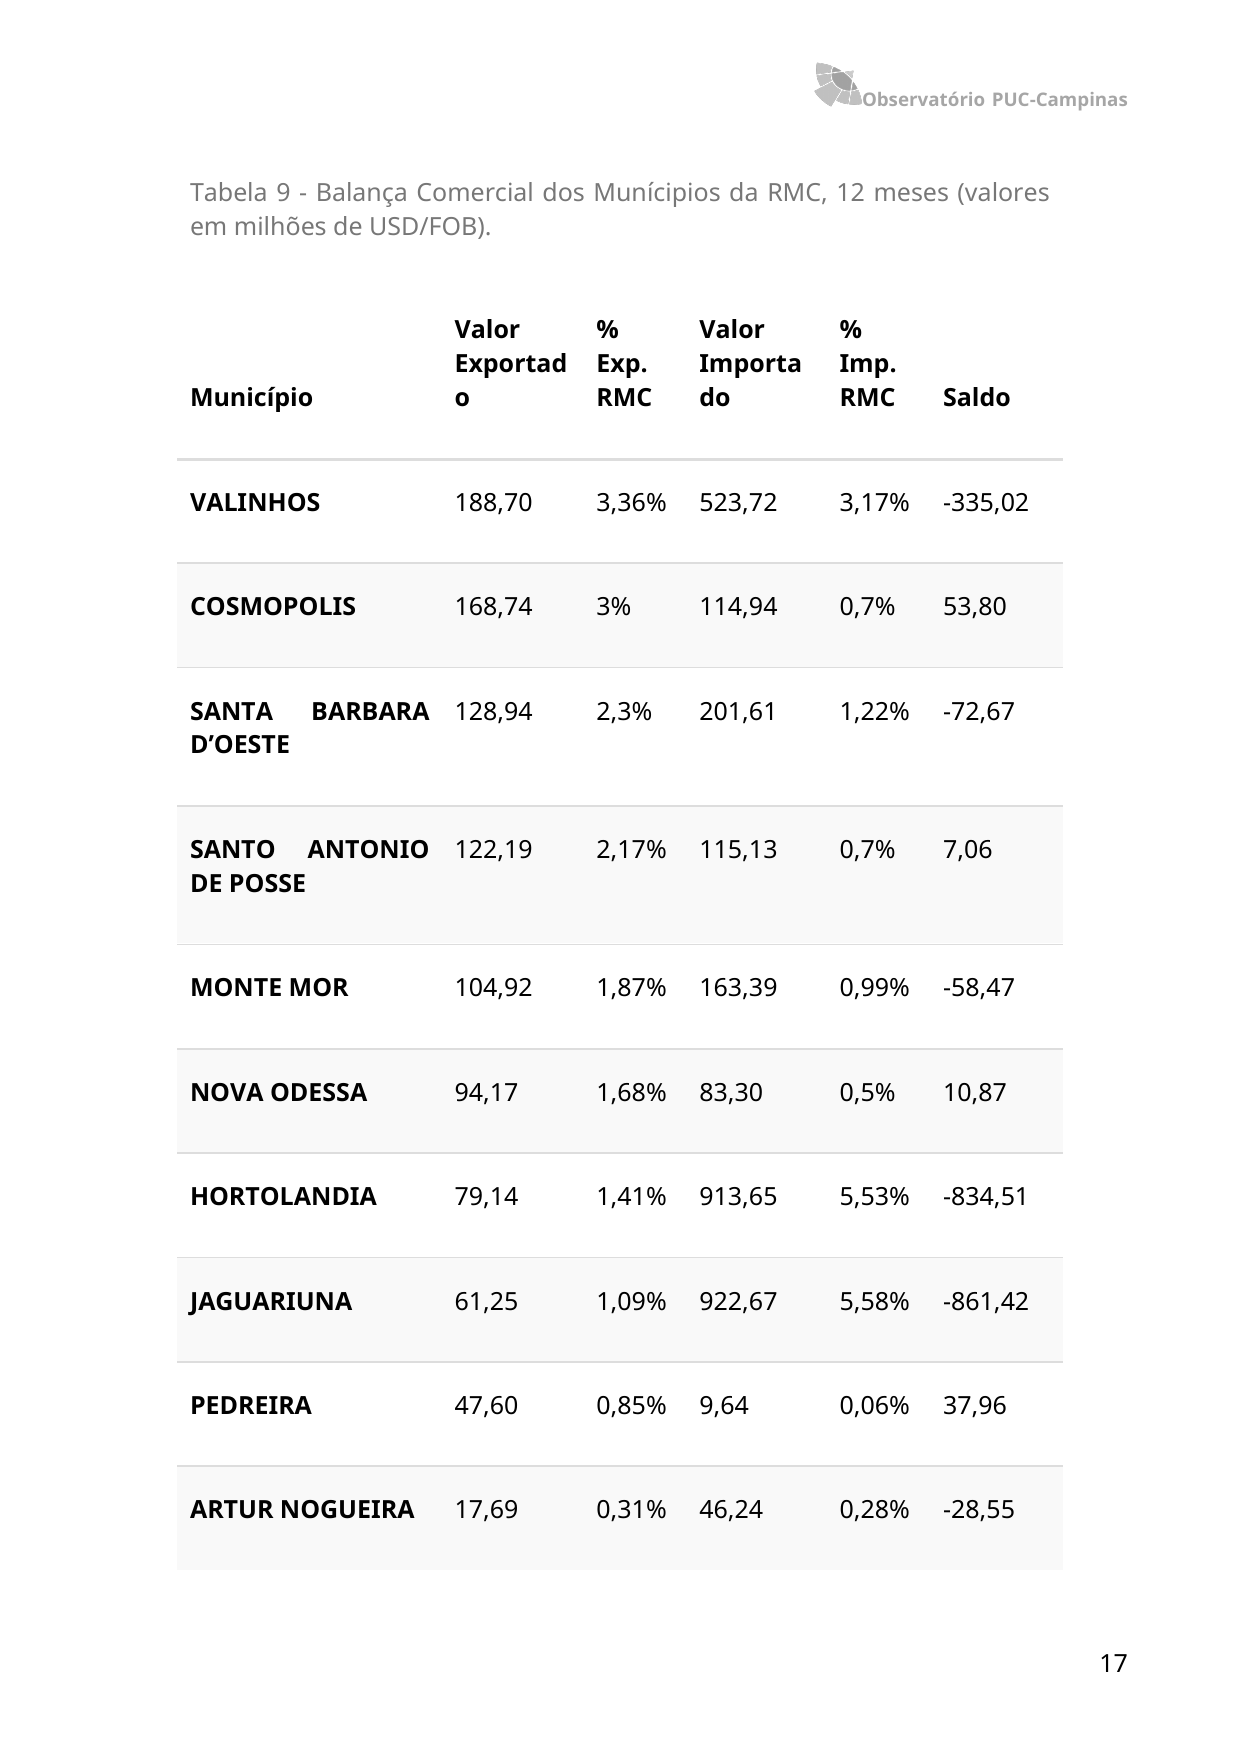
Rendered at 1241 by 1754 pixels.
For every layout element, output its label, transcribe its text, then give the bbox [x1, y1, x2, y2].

table_cell -834,51 [930, 1154, 1063, 1257]
table_cell 1,41% [584, 1154, 687, 1257]
table_cell 5,58% [827, 1258, 930, 1361]
table_cell 201,61 [687, 668, 827, 805]
table_cell Valor Exportado [442, 287, 584, 458]
table_cell MONTE MOR [177, 945, 442, 1048]
table_cell 1,68% [584, 1050, 687, 1152]
table_cell 9,64 [687, 1363, 827, 1465]
table_cell 168,74 [442, 564, 584, 667]
table_cell 922,67 [687, 1258, 827, 1361]
table_cell 0,31% [584, 1467, 687, 1570]
table_cell 163,39 [687, 945, 827, 1048]
table_header Tabela 9 - Balança Comercial dos Munícipios da RMC, 12 meses (valores em milhões de USD/FOB). [177, 150, 1063, 287]
table_cell 79,14 [442, 1154, 584, 1257]
table_cell 1,22% [827, 668, 930, 805]
table_cell -335,02 [930, 461, 1063, 562]
table_cell % Exp. RMC [584, 287, 687, 458]
table_cell 37,96 [930, 1363, 1063, 1465]
table_cell 3,36% [584, 461, 687, 562]
table_cell 0,7% [827, 807, 930, 943]
table_cell Município [177, 287, 442, 458]
table_cell 3% [584, 564, 687, 667]
table_cell 53,80 [930, 564, 1063, 667]
table_cell 0,99% [827, 945, 930, 1048]
table_cell NOVA ODESSA [177, 1050, 442, 1152]
table_cell 115,13 [687, 807, 827, 943]
table_cell 47,60 [442, 1363, 584, 1465]
table_cell Valor Importado [687, 287, 827, 458]
table_cell 0,85% [584, 1363, 687, 1465]
table_cell JAGUARIUNA [177, 1258, 442, 1361]
table_cell 188,70 [442, 461, 584, 562]
table_cell 3,17% [827, 461, 930, 562]
table_cell -72,67 [930, 668, 1063, 805]
table_cell 0,5% [827, 1050, 930, 1152]
table_cell 104,92 [442, 945, 584, 1048]
table_cell 17,69 [442, 1467, 584, 1570]
table_cell 2,17% [584, 807, 687, 943]
table_cell HORTOLANDIA [177, 1154, 442, 1257]
table_cell 128,94 [442, 668, 584, 805]
table_cell 46,24 [687, 1467, 827, 1570]
table_cell 114,94 [687, 564, 827, 667]
table_cell 2,3% [584, 668, 687, 805]
table_cell COSMOPOLIS [177, 564, 442, 667]
table_cell 94,17 [442, 1050, 584, 1152]
table_cell VALINHOS [177, 461, 442, 562]
table_cell 122,19 [442, 807, 584, 943]
table_cell SANTO ANTONIO DE POSSE [177, 807, 442, 943]
table_cell -861,42 [930, 1258, 1063, 1361]
table_cell 1,09% [584, 1258, 687, 1361]
table_cell PEDREIRA [177, 1363, 442, 1465]
table_cell 0,28% [827, 1467, 930, 1570]
table_cell SANTA BARBARA D’OESTE [177, 668, 442, 805]
table_cell 61,25 [442, 1258, 584, 1361]
table_cell 1,87% [584, 945, 687, 1048]
table_cell 523,72 [687, 461, 827, 562]
table_cell % Imp. RMC [827, 287, 930, 458]
table_cell 5,53% [827, 1154, 930, 1257]
table_cell 7,06 [930, 807, 1063, 943]
table_cell -58,47 [930, 945, 1063, 1048]
table_cell -28,55 [930, 1467, 1063, 1570]
table_cell Saldo [930, 287, 1063, 458]
table_cell 913,65 [687, 1154, 827, 1257]
table_cell 0,06% [827, 1363, 930, 1465]
table_cell 0,7% [827, 564, 930, 667]
table_cell 10,87 [930, 1050, 1063, 1152]
table_cell ARTUR NOGUEIRA [177, 1467, 442, 1570]
table_cell 83,30 [687, 1050, 827, 1152]
